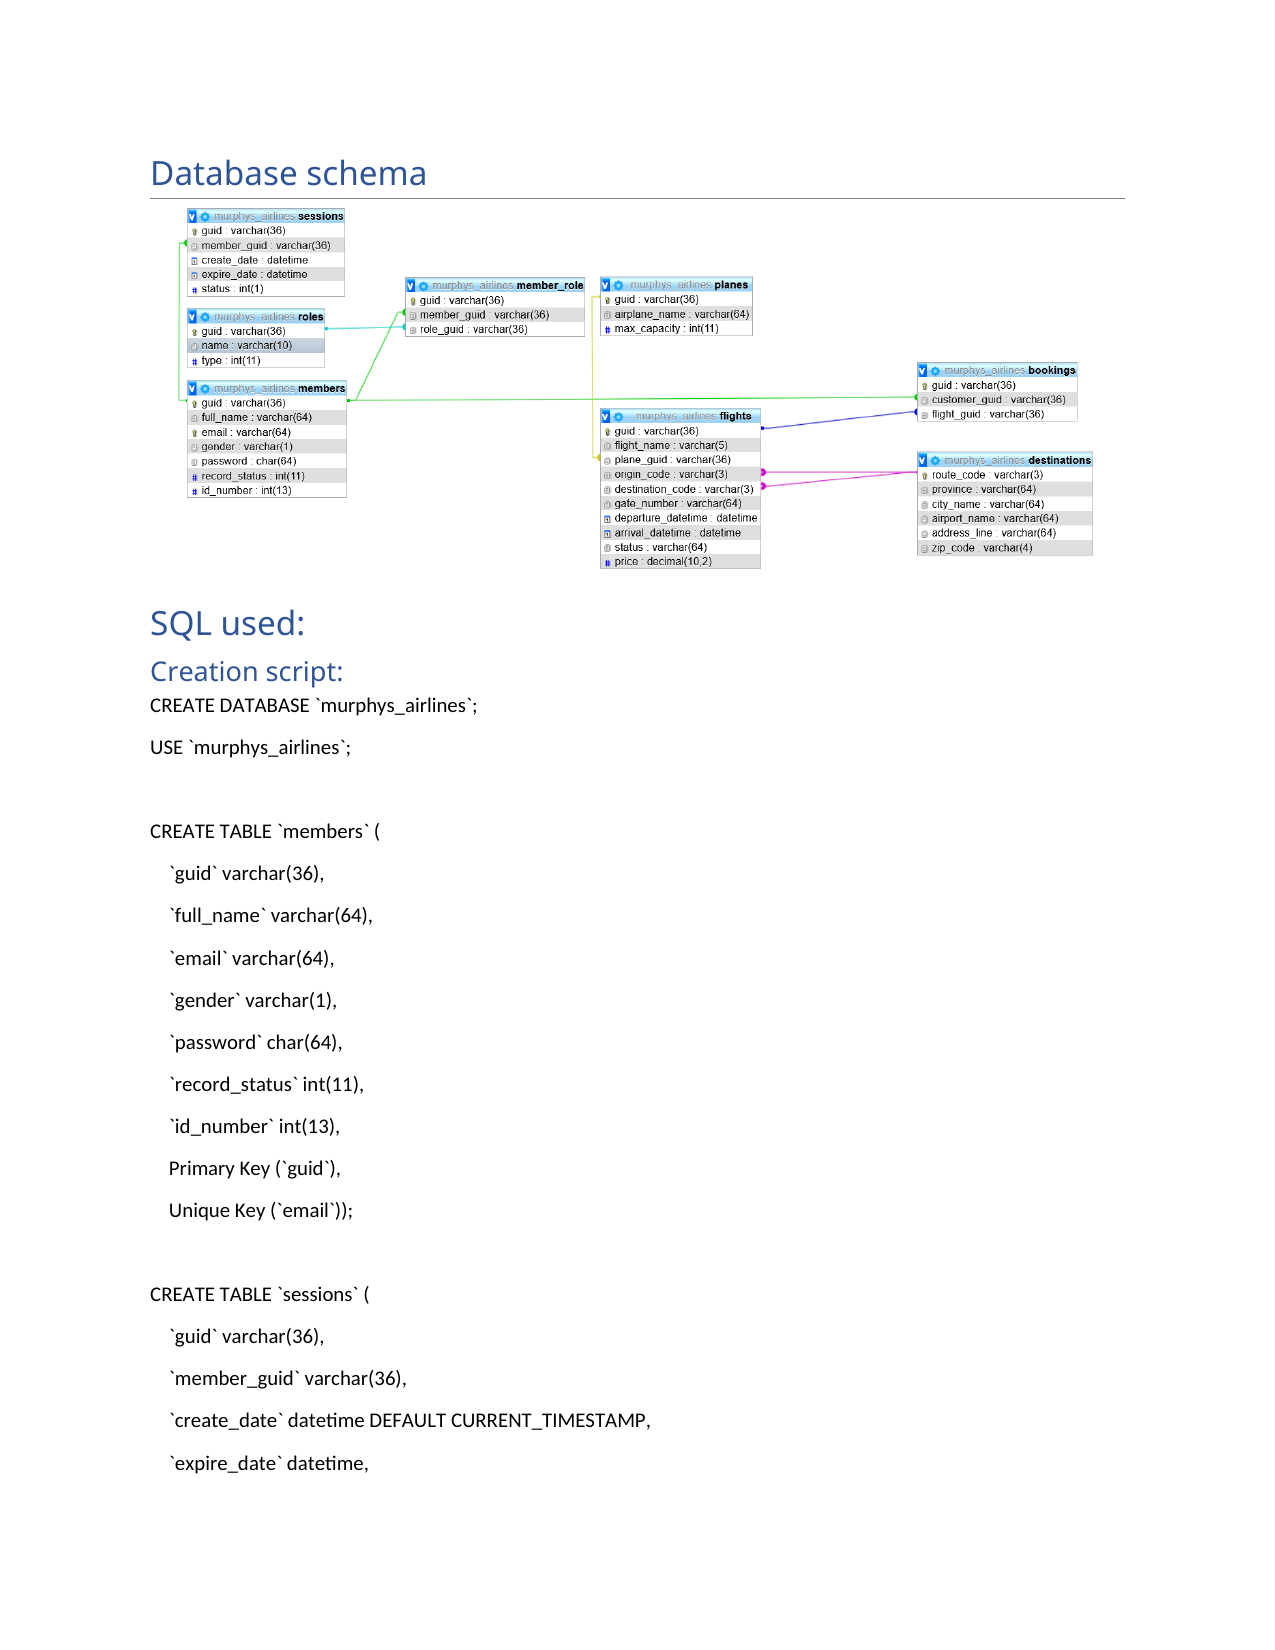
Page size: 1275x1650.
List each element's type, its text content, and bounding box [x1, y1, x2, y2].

text `full_name` varchar(64), [150, 903, 1125, 928]
picture [150, 198, 1125, 572]
text `expire_date` datetime, [150, 1450, 1125, 1475]
subtitle Database schema [150, 150, 1125, 195]
text CREATE DATABASE `murphys_airlines`; [150, 692, 1125, 718]
text `gender` varchar(1), [150, 987, 1125, 1012]
text USE `murphys_airlines`; [150, 734, 1125, 760]
text Primary Key (`guid`), [150, 1155, 1125, 1181]
text `create_date` datetime DEFAULT CURRENT_TIMESTAMP, [150, 1408, 1125, 1433]
subtitle Creation script: [150, 652, 1125, 689]
text `password` char(64), [150, 1029, 1125, 1054]
text Unique Key (`email`)); [150, 1197, 1125, 1223]
text `record_status` int(11), [150, 1071, 1125, 1096]
text `member_guid` varchar(36), [150, 1366, 1125, 1391]
subtitle SQL used: [150, 599, 1125, 645]
text CREATE TABLE `members` ( [150, 818, 1125, 844]
text CREATE TABLE `sessions` ( [150, 1281, 1125, 1307]
text `guid` varchar(36), [150, 861, 1125, 886]
text `id_number` int(13), [150, 1113, 1125, 1138]
text `guid` varchar(36), [150, 1323, 1125, 1349]
text `email` varchar(64), [150, 945, 1125, 970]
